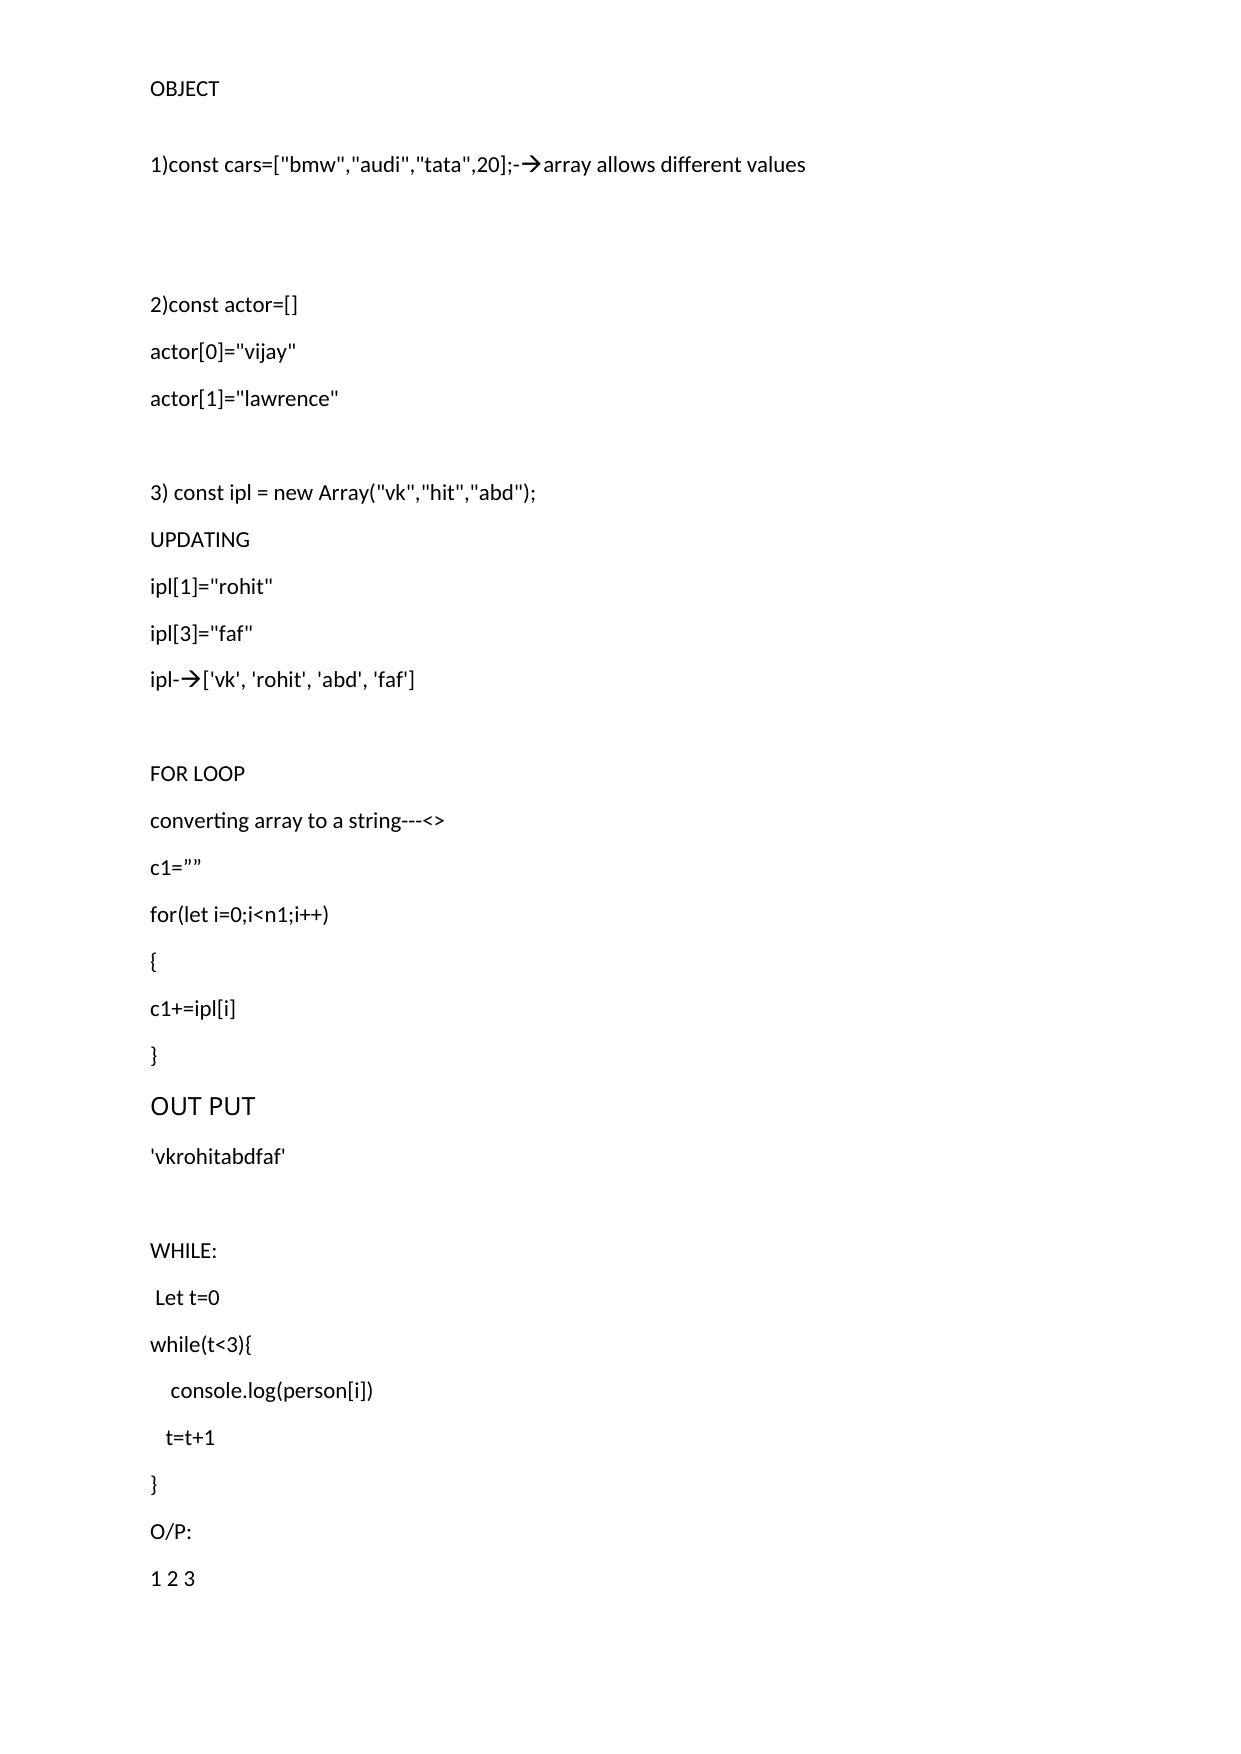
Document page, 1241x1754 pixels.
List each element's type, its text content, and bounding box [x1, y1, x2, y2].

text ipl[1]="rohit" [150, 572, 1090, 600]
text converting array to a string---<> [150, 806, 1090, 834]
text c1=”” [150, 853, 1090, 881]
text }﻿ [150, 1041, 1090, 1070]
text c1+=ipl[i] [150, 994, 1090, 1022]
text for(let i=0;i<n1;i++) [150, 900, 1090, 928]
text 'vkrohitabdfaf' [150, 1142, 1090, 1170]
text actor[0]="vijay" [150, 337, 1090, 366]
text O/P: [150, 1517, 1090, 1545]
text FOR LOOP [150, 759, 1090, 787]
text ipl-['vk', 'rohit', 'abd', 'faf'] [150, 666, 1090, 694]
text { [150, 947, 1090, 975]
text while(t<3){ [150, 1330, 1090, 1358]
text actor[1]="lawrence" [150, 384, 1090, 412]
text 3) const ipl = new Array("vk","hit","abd"); [150, 478, 1090, 506]
text ipl[3]="faf" [150, 619, 1090, 647]
text 1 2 3 [150, 1564, 1090, 1592]
text 1)const cars=["bmw","audi","tata",20];-array allows different values [150, 150, 1090, 178]
text } [150, 1470, 1090, 1498]
text UPDATING [150, 525, 1090, 553]
text 2)const actor=[] [150, 291, 1090, 319]
text WHILE: [150, 1236, 1090, 1264]
text Let t=0 [150, 1283, 1090, 1311]
text t=t+1 [150, 1423, 1090, 1451]
text console.log(person[i]) [150, 1377, 1090, 1404]
text OUT PUT [150, 1089, 1090, 1123]
